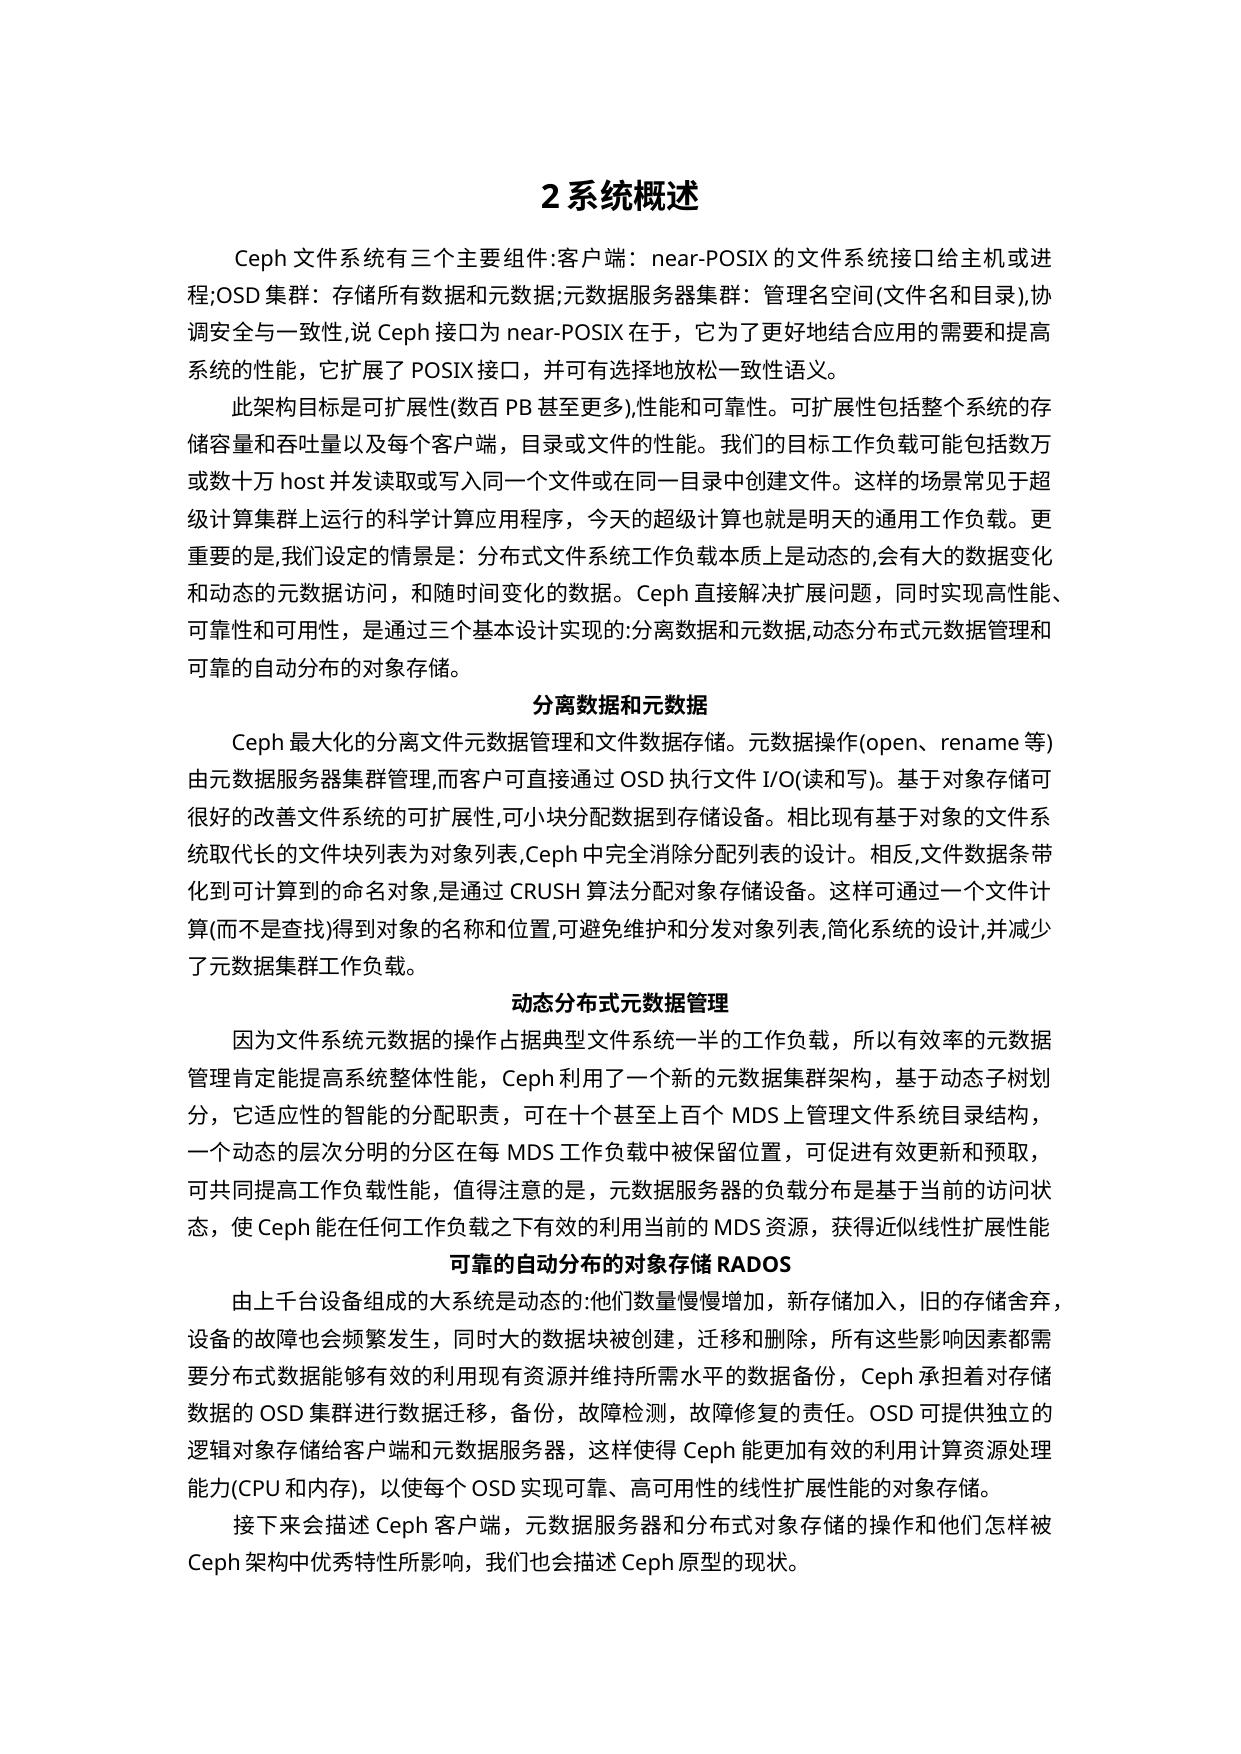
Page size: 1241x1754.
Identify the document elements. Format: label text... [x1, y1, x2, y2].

text 由上千台设备组成的大系统是动态的:他们数量慢慢增加，新存储加入，旧的存储舍弃，设备的故障也会频繁发生，同时大的数据块被创建，迁移和删除，所有这些影响因素都需要分布式数据能够有效的利用现有资源并维持所需水平的数据备份，Ceph承担着对存储数据的OSD集群进行数据迁移，备份，故障检测，故障修复的责任。OSD可提供独立的逻辑对象存储给客户端和元数据服务器，这样使得Ceph能更加有效的利用计算资源处理能力(CPU和内存)，以使每个OSD实现可靠、高可用性的线性扩展性能的对象存储。 [187, 1284, 1053, 1503]
text 因为文件系统元数据的操作占据典型文件系统一半的工作负载，所以有效率的元数据管理肯定能提高系统整体性能，Ceph利用了一个新的元数据集群架构，基于动态子树划分，它适应性的智能的分配职责，可在十个甚至上百个MDS上管理文件系统目录结构，一个动态的层次分明的分区在每MDS工作负载中被保留位置，可促进有效更新和预取，可共同提高工作负载性能，值得注意的是，元数据服务器的负载分布是基于当前的访问状态，使Ceph能在任何工作负载之下有效的利用当前的MDS资源，获得近似线性扩展性能 [187, 1023, 1053, 1242]
text 分离数据和元数据 [187, 688, 1053, 720]
text Ceph文件系统有三个主要组件:客户端：near-POSIX的文件系统接口给主机或进程;OSD集群：存储所有数据和元数据;元数据服务器集群：管理名空间(文件名和目录),协调安全与一致性,说Ceph接口为near-POSIX在于，它为了更好地结合应用的需要和提高系统的性能，它扩展了POSIX接口，并可有选择地放松一致性语义。 [187, 240, 1053, 385]
text 动态分布式元数据管理 [187, 986, 1053, 1018]
text Ceph最大化的分离文件元数据管理和文件数据存储。元数据操作(open、rename等)由元数据服务器集群管理,而客户可直接通过OSD执行文件I/O(读和写)。基于对象存储可很好的改善文件系统的可扩展性,可小块分配数据到存储设备。相比现有基于对象的文件系统取代长的文件块列表为对象列表,Ceph中完全消除分配列表的设计。相反,文件数据条带化到可计算到的命名对象,是通过CRUSH算法分配对象存储设备。这样可通过一个文件计算(而不是查找)得到对象的名称和位置,可避免维护和分发对象列表,简化系统的设计,并减少了元数据集群工作负载。 [187, 725, 1053, 981]
text 接下来会描述Ceph客户端，元数据服务器和分布式对象存储的操作和他们怎样被Ceph架构中优秀特性所影响，我们也会描述Ceph原型的现状。 [187, 1507, 1053, 1577]
text 可靠的自动分布的对象存储RADOS [187, 1247, 1053, 1279]
subtitle 2系统概述 [187, 162, 1053, 227]
text 此架构目标是可扩展性(数百PB甚至更多),性能和可靠性。可扩展性包括整个系统的存储容量和吞吐量以及每个客户端，目录或文件的性能。我们的目标工作负载可能包括数万或数十万host并发读取或写入同一个文件或在同一目录中创建文件。这样的场景常见于超级计算集群上运行的科学计算应用程序，今天的超级计算也就是明天的通用工作负载。更重要的是,我们设定的情景是：分布式文件系统工作负载本质上是动态的,会有大的数据变化和动态的元数据访问，和随时间变化的数据。Ceph直接解决扩展问题，同时实现高性能、可靠性和可用性，是通过三个基本设计实现的:分离数据和元数据,动态分布式元数据管理和可靠的自动分布的对象存储。 [187, 389, 1053, 683]
